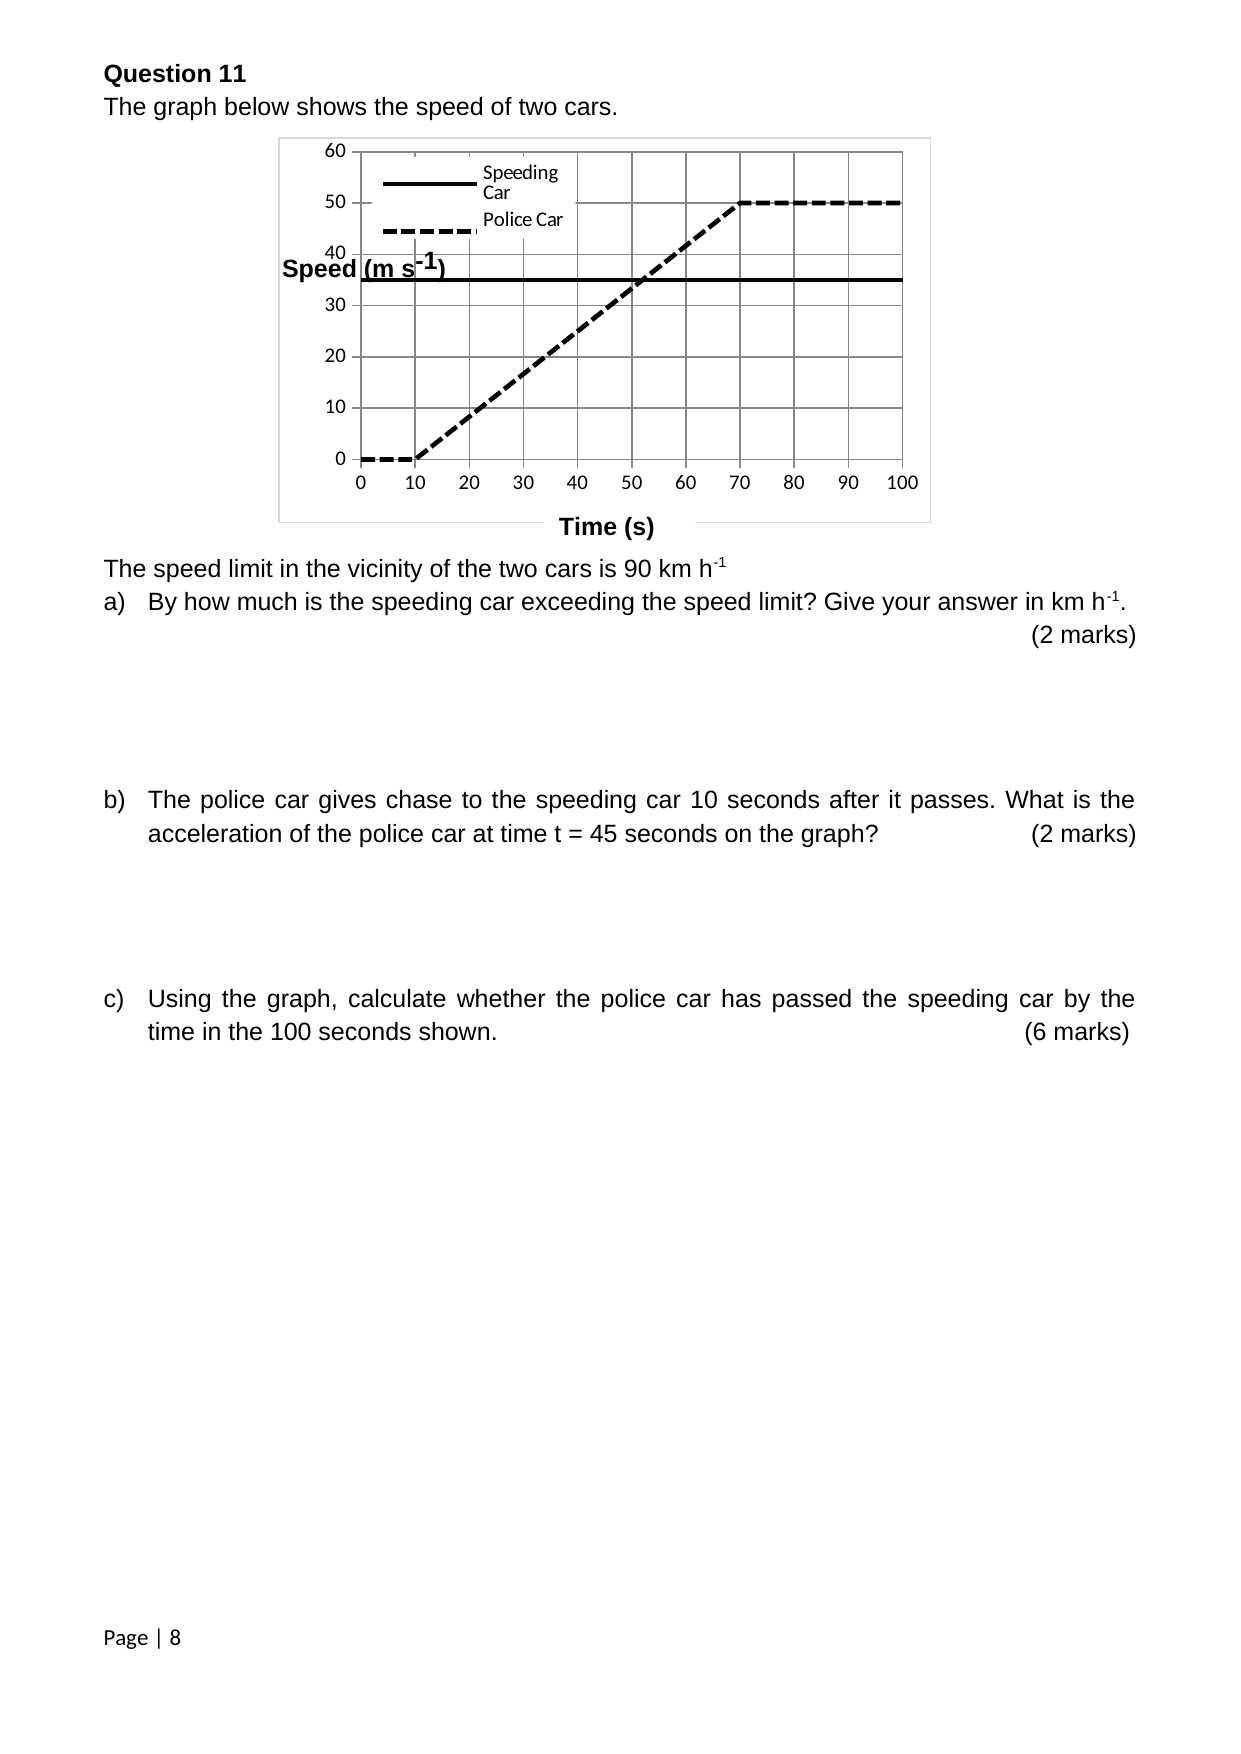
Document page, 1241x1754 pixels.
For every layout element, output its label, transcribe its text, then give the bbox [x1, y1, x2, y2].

text The speed limit in the vicinity of the two cars is 90 km h-1 [103, 554, 1137, 583]
text The graph below shows the speed of two cars. [103, 92, 1137, 121]
text Question 11 [103, 59, 1137, 88]
list The police car gives chase to the speeding car 10 seconds after it passes. What is the acceleration of the police car at time t = 45 seconds on the graph? (2 marks) [103, 786, 1137, 847]
list By how much is the speeding car exceeding the speed limit? Give your answer in km h-1. [103, 587, 1137, 616]
list Using the graph, calculate whether the police car has passed the speeding car by the time in the 100 seconds shown. (6 marks) [103, 984, 1137, 1045]
text (2 marks) [103, 620, 1137, 649]
